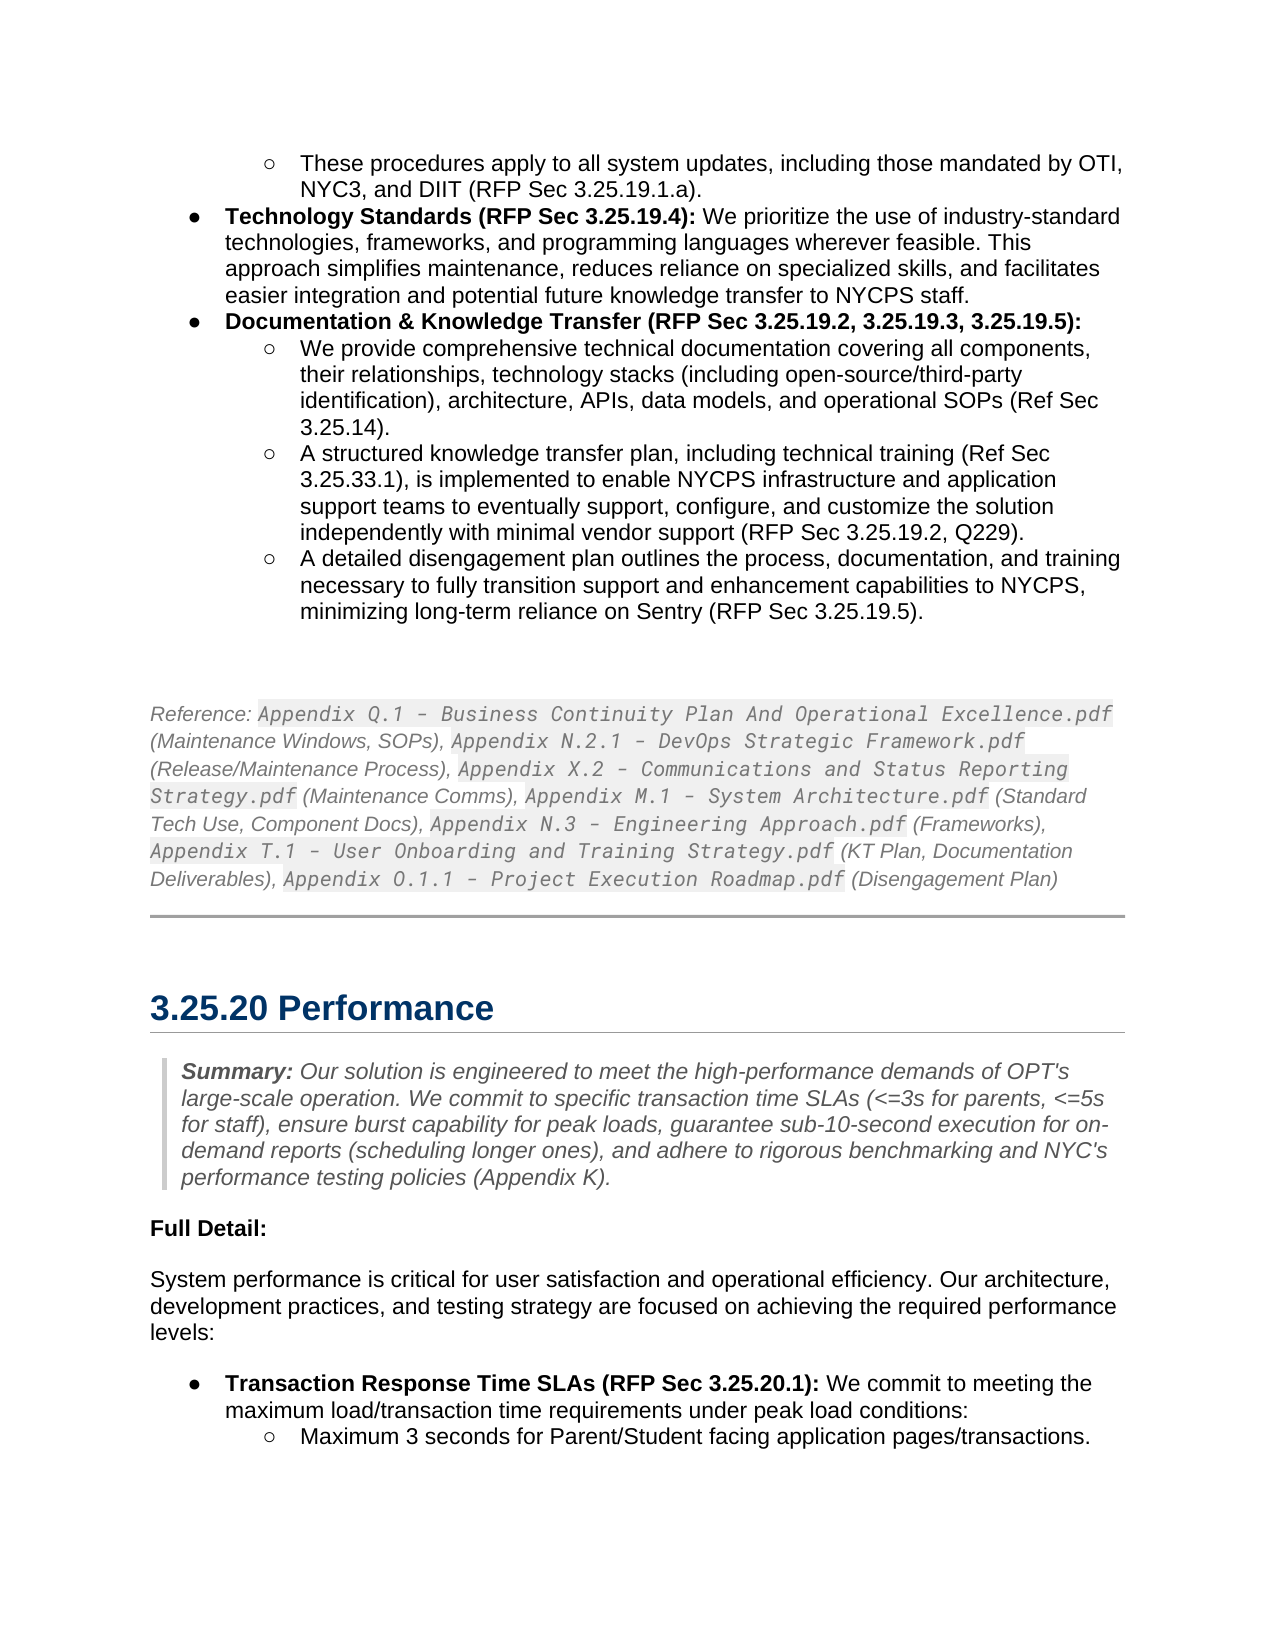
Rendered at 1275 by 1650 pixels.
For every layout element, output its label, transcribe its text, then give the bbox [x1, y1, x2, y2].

list These procedures apply to all system updates, including those mandated by OTI, NYC3, and DIIT (RFP Sec 3.25.19.1.a). [262, 150, 1125, 203]
list Technology Standards (RFP Sec 3.25.19.4): We prioritize the use of industry-standard technologies, frameworks, and programming languages wherever feasible. This approach simplifies maintenance, reduces reliance on specialized skills, and facilitates easier integration and potential future knowledge transfer to NYCPS staff. [187, 203, 1125, 308]
text Summary: Our solution is engineered to meet the high-performance demands of OPT's large-scale operation. We commit to specific transaction time SLAs (<=3s for parents, <=5s for staff), ensure burst capability for peak loads, guarantee sub-10-second execution for on-demand reports (scheduling longer ones), and adhere to rigorous benchmarking and NYC's performance testing policies (Appendix K). [167, 1058, 1125, 1190]
list Maximum 3 seconds for Parent/Student facing application pages/transactions. [262, 1423, 1125, 1449]
list A detailed disengagement plan outlines the process, documentation, and training necessary to fully transition support and enhancement capabilities to NYCPS, minimizing long-term reliance on Sentry (RFP Sec 3.25.19.5). [262, 545, 1125, 624]
text Full Detail: [150, 1215, 1125, 1241]
list A structured knowledge transfer plan, including technical training (Ref Sec 3.25.33.1), is implemented to enable NYCPS infrastructure and application support teams to eventually support, configure, and customize the solution independently with minimal vendor support (RFP Sec 3.25.19.2, Q229). [262, 440, 1125, 545]
list Transaction Response Time SLAs (RFP Sec 3.25.20.1): We commit to meeting the maximum load/transaction time requirements under peak load conditions: [187, 1370, 1125, 1423]
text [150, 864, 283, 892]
text Reference: Appendix Q.1 - Business Continuity Plan And Operational Excellence.pdf (Maintenance Windows, SOPs), Appendix N.2.1 - DevOps Strategic Framework.pdf (Release/Maintenance Process), Appendix X.2 - Communications and Status Reporting Strategy.pdf (Maintenance Comms), Appendix M.1 - System Architecture.pdf (Standard Tech Use, Component Docs), Appendix N.3 - Engineering Approach.pdf (Frameworks), Appendix T.1 - User Onboarding and Training Strategy.pdf (KT Plan, Documentation Deliverables), Appendix O.1.1 - Project Execution Roadmap.pdf (Disengagement Plan) [834, 699, 1125, 892]
text Reference: Appendix Q.1 - Business Continuity Plan And Operational Excellence.pdf (Maintenance Windows, SOPs), Appendix N.2.1 - DevOps Strategic Framework.pdf (Release/Maintenance Process), Appendix X.2 - Communications and Status Reporting Strategy.pdf (Maintenance Comms), Appendix M.1 - System Architecture.pdf (Standard Tech Use, Component Docs), Appendix N.3 - Engineering Approach.pdf (Frameworks), Appendix T.1 - User Onboarding and Training Strategy.pdf (KT Plan, Documentation Deliverables), Appendix O.1.1 - Project Execution Roadmap.pdf (Disengagement Plan) [150, 699, 525, 837]
list Documentation & Knowledge Transfer (RFP Sec 3.25.19.2, 3.25.19.3, 3.25.19.5): [187, 308, 1125, 334]
subtitle 3.25.20 Performance [150, 987, 1125, 1032]
list We provide comprehensive technical documentation covering all components, their relationships, technology stacks (including open-source/third-party identification), architecture, APIs, data models, and operational SOPs (Ref Sec 3.25.14). [262, 334, 1125, 440]
text System performance is critical for user satisfaction and operational efficiency. Our architecture, development practices, and testing strategy are focused on achieving the required performance levels: [150, 1266, 1125, 1345]
